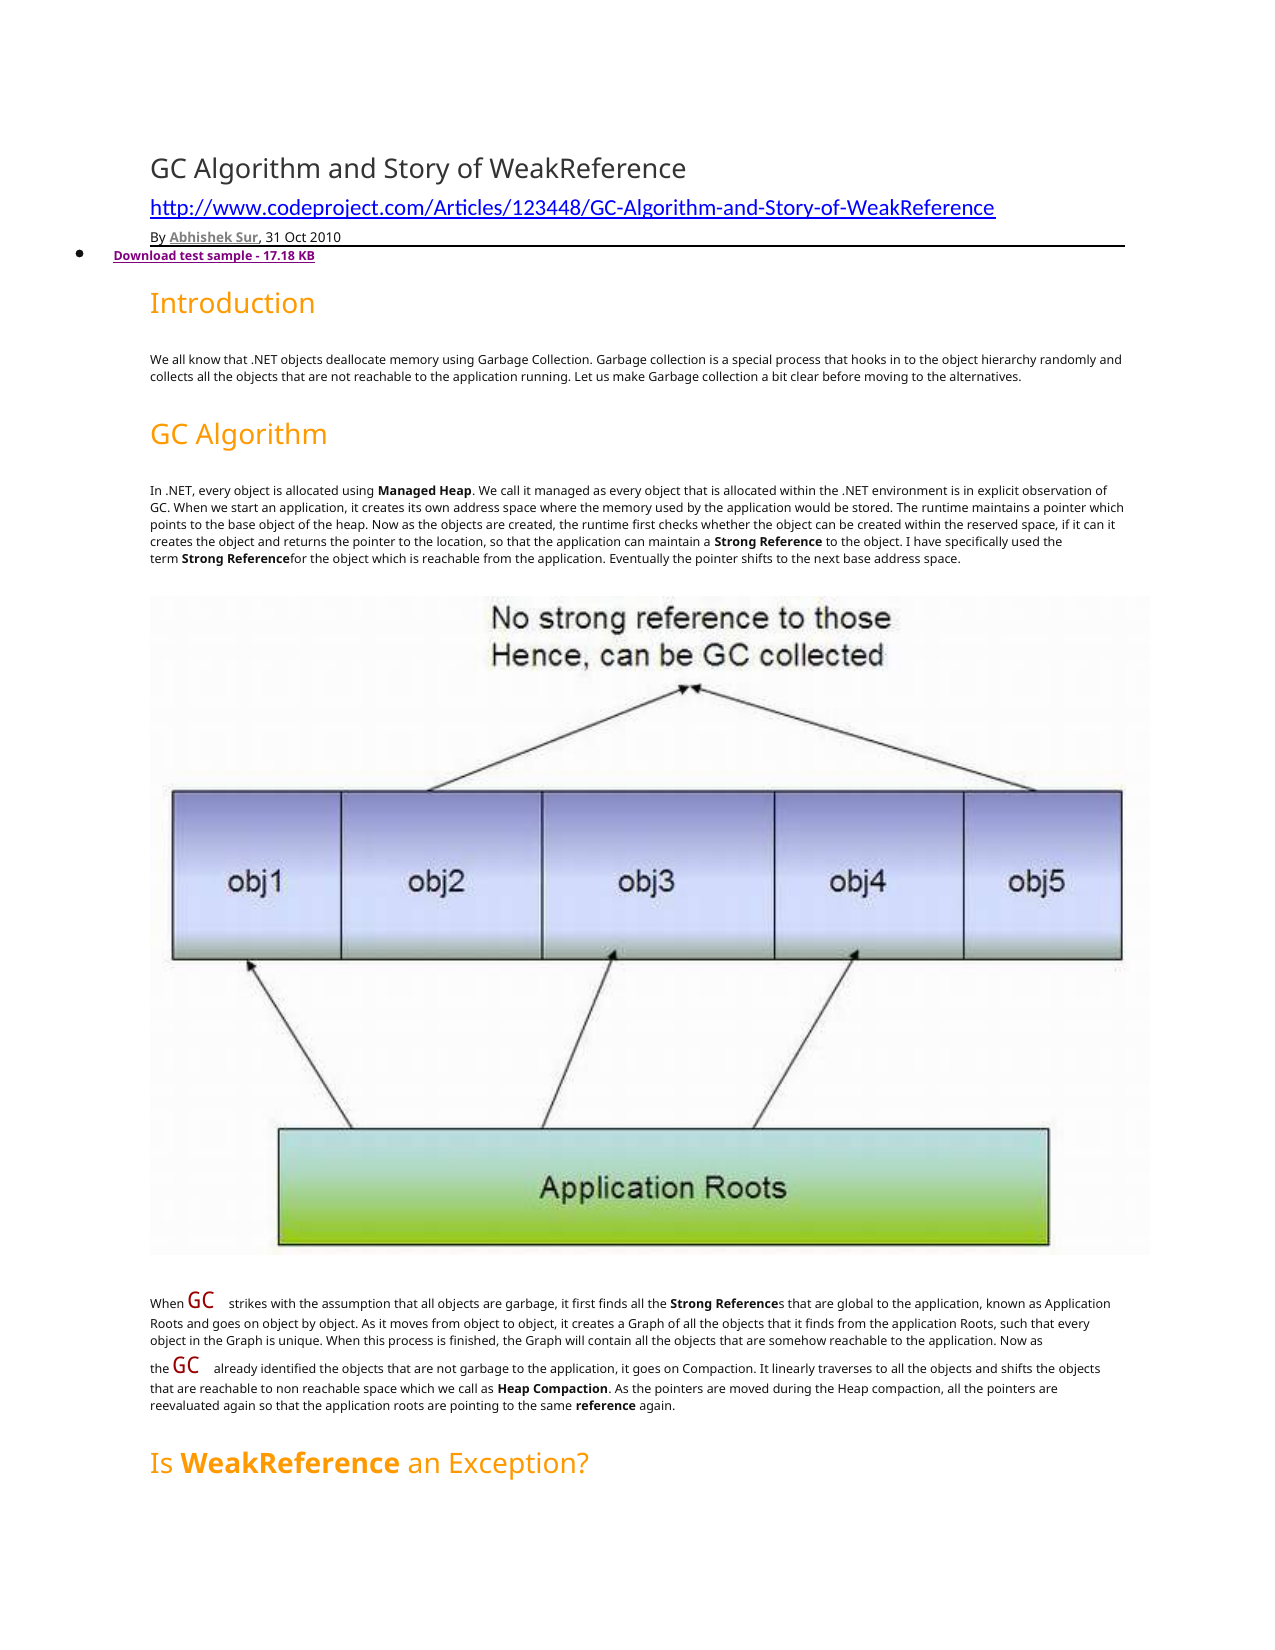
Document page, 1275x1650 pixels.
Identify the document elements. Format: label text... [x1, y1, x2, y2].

text GC Algorithm and Story of WeakReference [150, 150, 1125, 187]
text In .NET, every object is allocated using Managed Heap. We call it managed as every object that is allocated within the .NET environment is in explicit observation of GC. When we start an application, it creates its own address space where the memory used by the application would be stored. The runtime maintains a pointer which points to the base object of the heap. Now as the objects are created, the runtime first checks whether the object can be created within the reserved space, if it can it creates the object and returns the pointer to the location, so that the application can maintain a Strong Reference to the object. I have specifically used the term Strong Referencefor the object which is reachable from the application. Eventually the pointer shifts to the next base address space. [150, 482, 1125, 567]
text We all know that .NET objects deallocate memory using Garbage Collection. Garbage collection is a special process that hooks in to the object hierarchy randomly and collects all the objects that are not reachable to the application running. Let us make Garbage collection a bit clear before moving to the alternatives. [150, 351, 1125, 385]
text Is WeakReference an Exception? [150, 1444, 1125, 1482]
text By Abhishek Sur, 31 Oct 2010 [150, 228, 1125, 245]
list Download test sample - 17.18 KB [76, 246, 1125, 265]
picture [150, 596, 1151, 1255]
text http://www.codeproject.com/Articles/123448/GC-Algorithm-and-Story-of-WeakReference [150, 193, 1125, 221]
text When GC strikes with the assumption that all objects are garbage, it first finds all the Strong References that are global to the application, known as Application Roots and goes on object by object. As it moves from object to object, it creates a Graph of all the objects that it finds from the application Roots, such that every object in the Graph is unique. When this process is finished, the Graph will contain all the objects that are somehow reachable to the application. Now as the GC already identified the objects that are not garbage to the application, it goes on Compaction. It linearly traverses to all the objects and shifts the objects that are reachable to non reachable space which we call as Heap Compaction. As the pointers are moved during the Heap compaction, all the pointers are reevaluated again so that the application roots are pointing to the same reference again. [150, 1284, 1125, 1414]
text GC Algorithm [150, 414, 1125, 453]
text Introduction [150, 284, 1125, 322]
